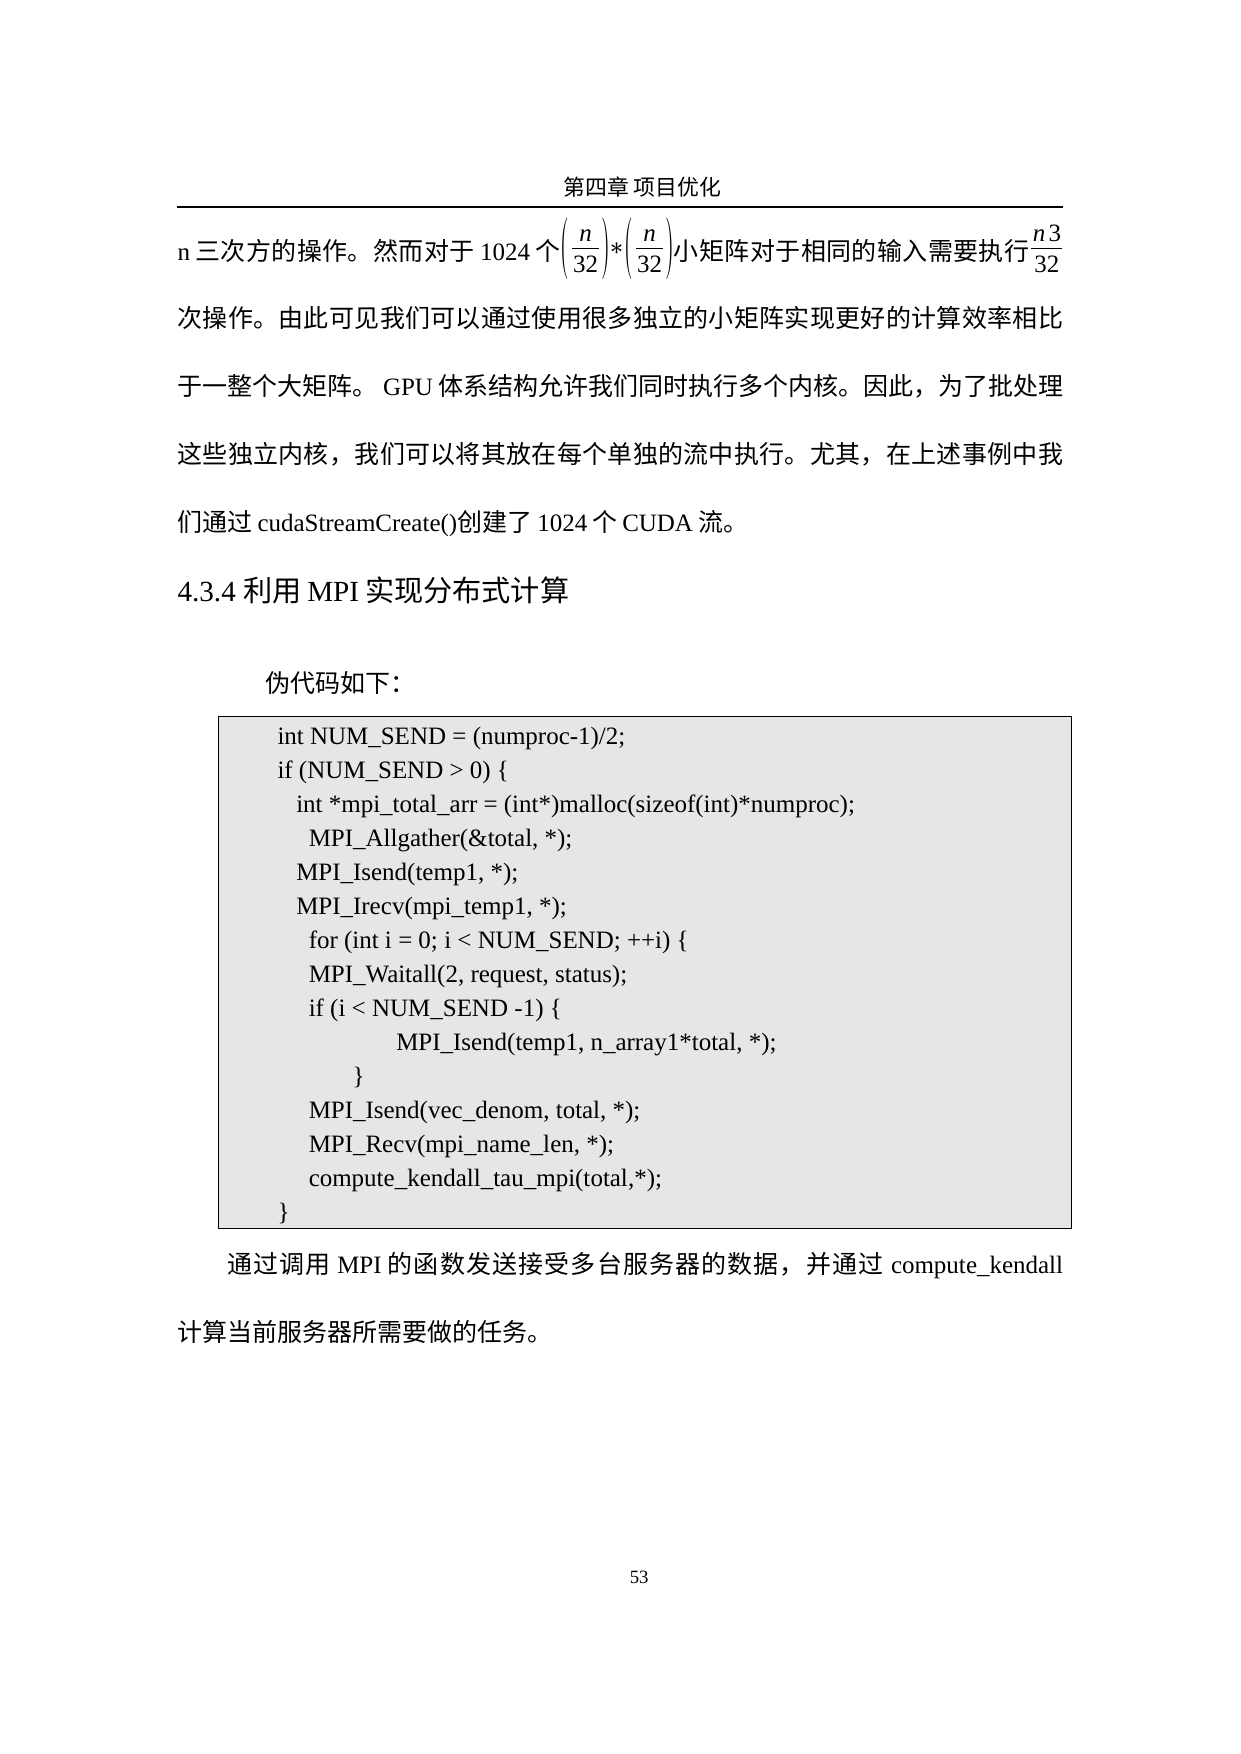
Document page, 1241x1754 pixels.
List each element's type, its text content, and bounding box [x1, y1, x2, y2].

text 伪代码如下： [177, 648, 1063, 716]
text MPI_Allgather(&total, *); [219, 817, 1071, 851]
text int NUM_SEND = (numproc-1)/2; [219, 717, 1071, 749]
text if (i < NUM_SEND -1) { [219, 987, 1071, 1021]
subtitle 4.3.4 利用MPI实现分布式计算 [177, 555, 1063, 623]
text } [219, 1055, 1071, 1089]
text if (NUM_SEND > 0) { [219, 749, 1071, 783]
text compute_kendall_tau_mpi(total,*); [219, 1157, 1071, 1191]
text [177, 215, 1063, 555]
text } [219, 1191, 1071, 1228]
text int *mpi_total_arr = (int*)malloc(sizeof(int)*numproc); [219, 783, 1071, 817]
text MPI_Isend(temp1, *); [219, 851, 1071, 885]
text MPI_Irecv(mpi_temp1, *); [219, 885, 1071, 919]
text for (int i = 0; i < NUM_SEND; ++i) { [219, 919, 1071, 953]
text MPI_Isend(vec_denom, total, *); [219, 1089, 1071, 1123]
text 通过调用MPI的函数发送接受多台服务器的数据，并通过compute_kendall计算当前服务器所需要做的任务。 [177, 1229, 1063, 1365]
text MPI_Waitall(2, request, status); [219, 953, 1071, 987]
text MPI_Isend(temp1, n_array1*total, *); [219, 1021, 1071, 1055]
text MPI_Recv(mpi_name_len, *); [219, 1123, 1071, 1157]
